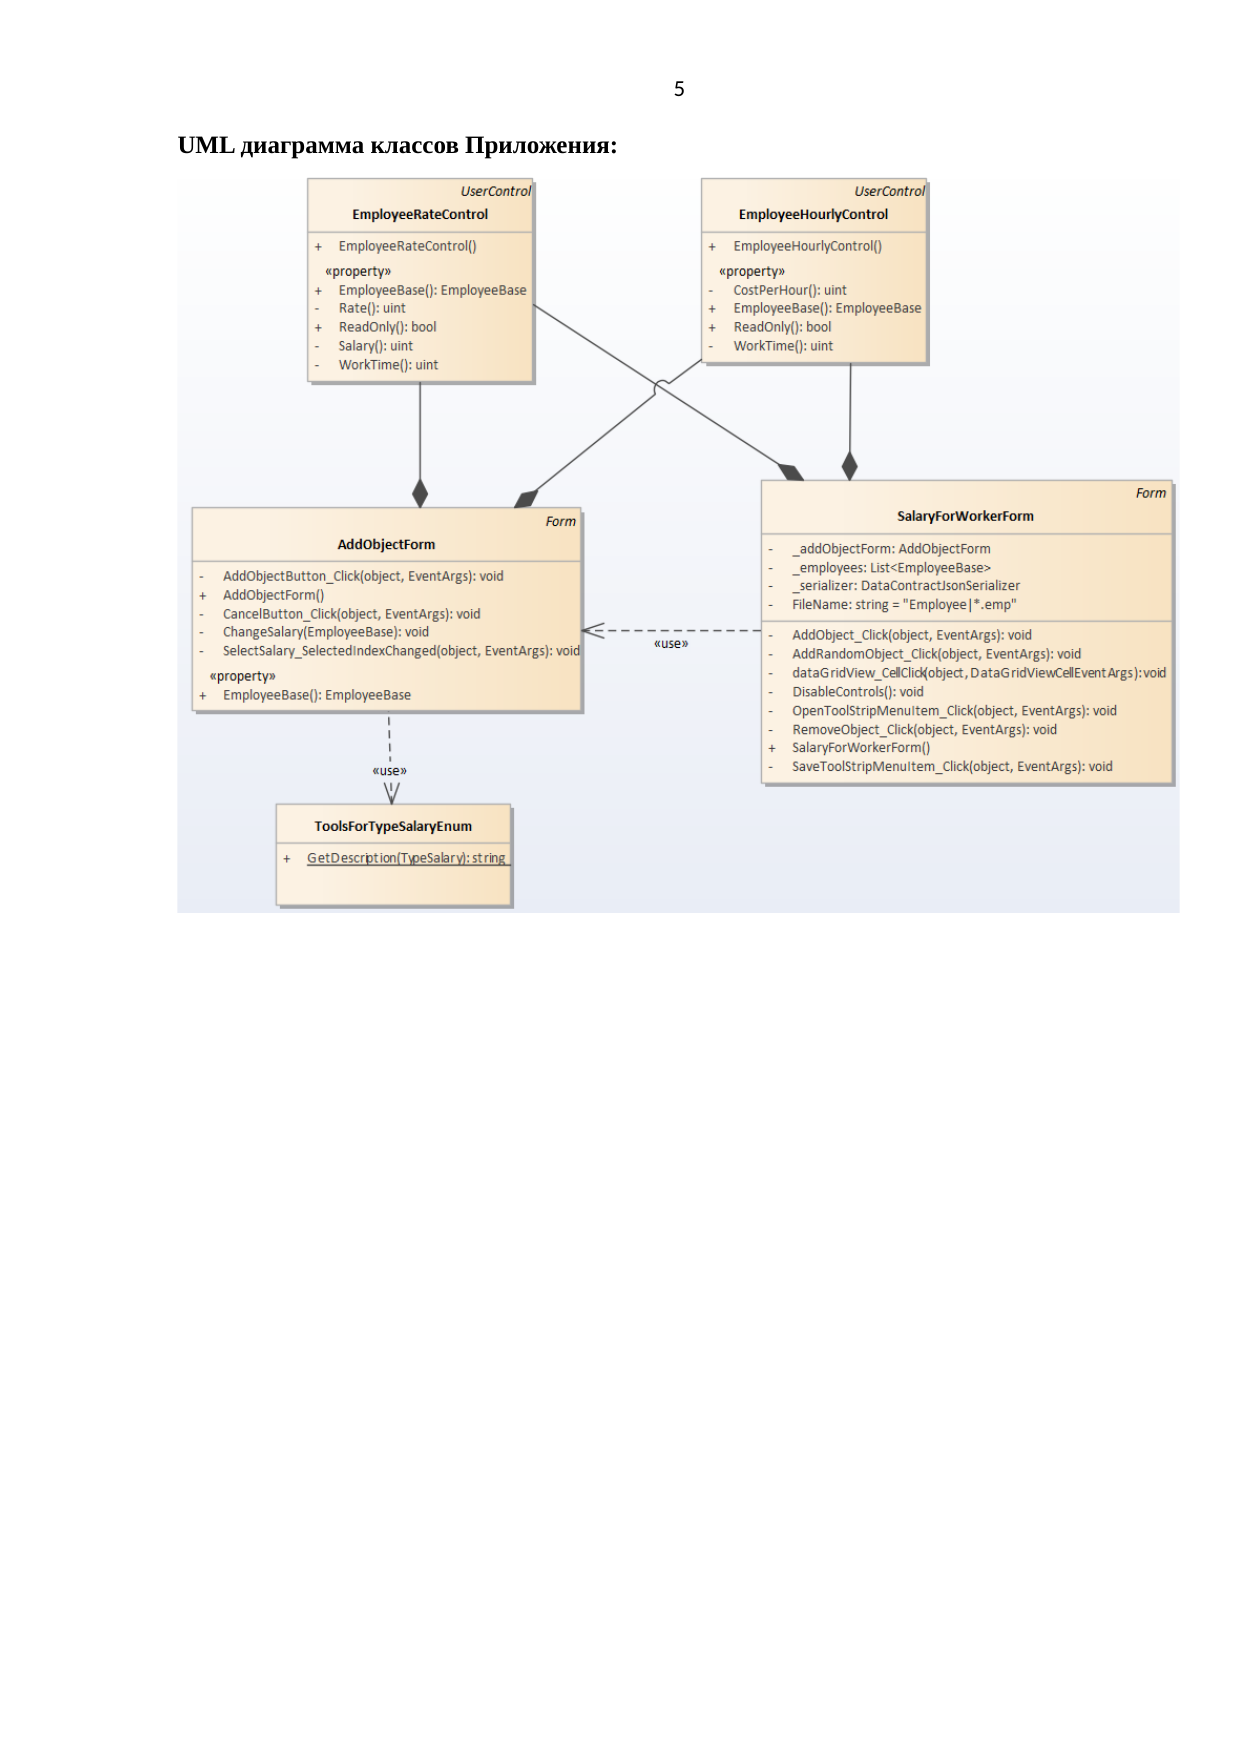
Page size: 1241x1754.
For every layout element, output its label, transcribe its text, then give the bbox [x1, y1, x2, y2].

text UML диаграмма классов Приложения: [177, 130, 1181, 159]
picture [177, 177, 1180, 913]
